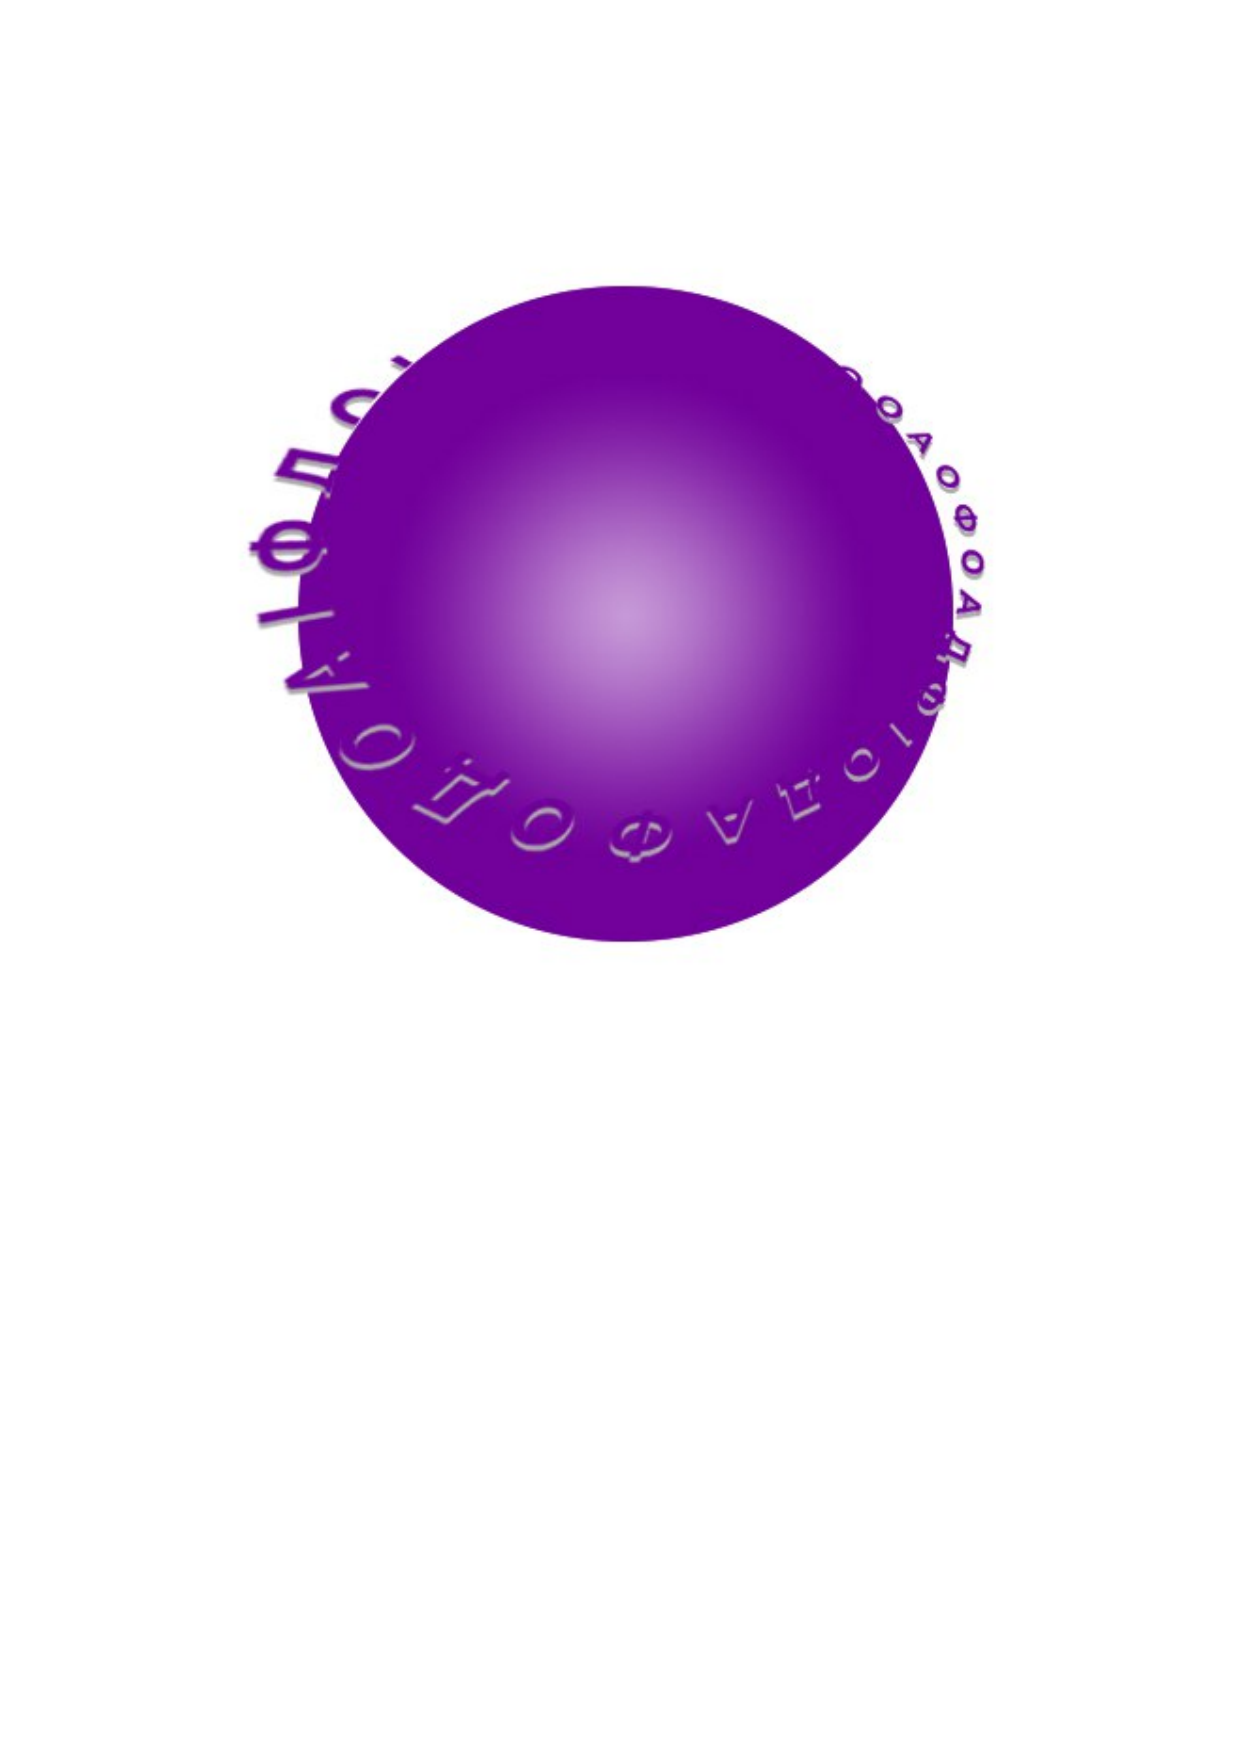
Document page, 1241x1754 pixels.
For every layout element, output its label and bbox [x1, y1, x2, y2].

picture [150, 150, 1091, 1091]
